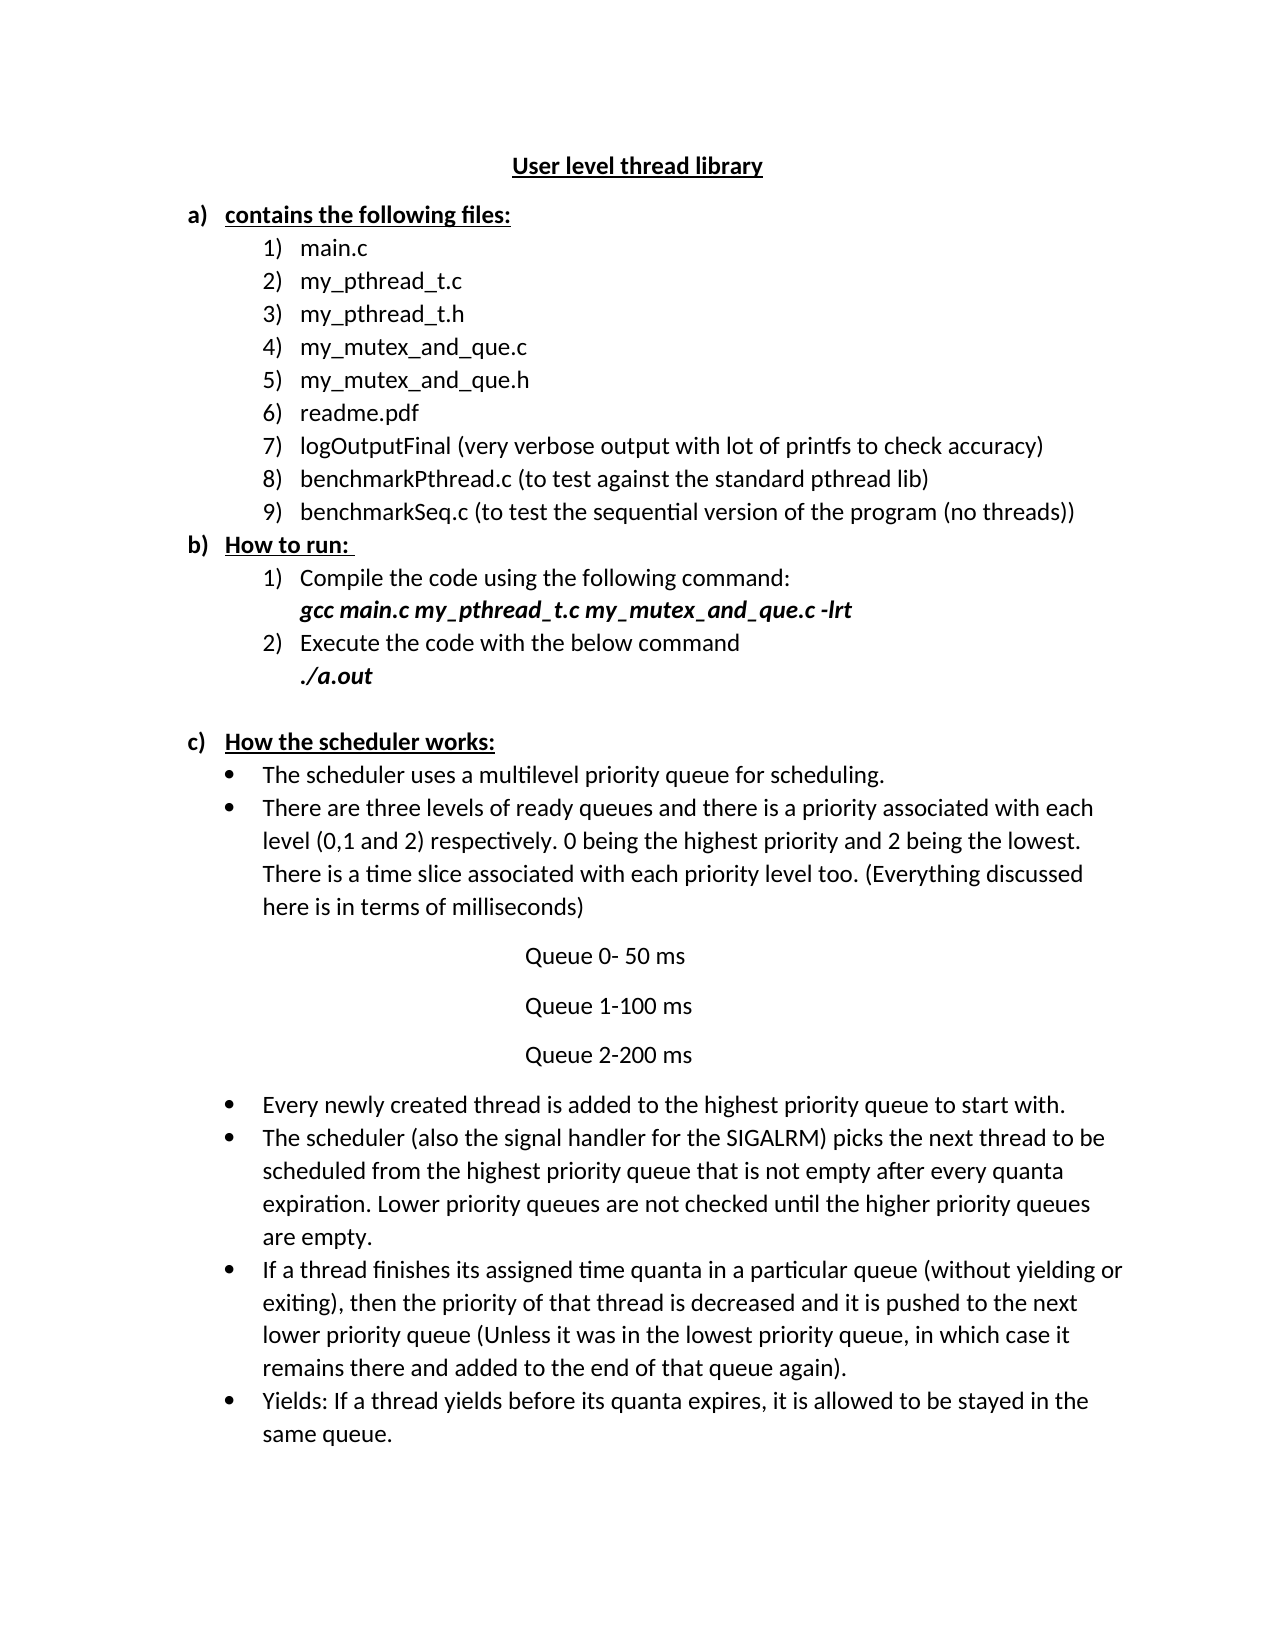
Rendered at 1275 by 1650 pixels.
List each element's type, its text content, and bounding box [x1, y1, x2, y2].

list The scheduler uses a multilevel priority queue for scheduling. [225, 759, 1125, 790]
list my_mutex_and_que.h [262, 364, 1125, 395]
list Every newly created thread is added to the highest priority queue to start with. [225, 1089, 1125, 1120]
list my_pthread_t.c [262, 265, 1125, 296]
list benchmarkPthread.c (to test against the standard pthread lib) [262, 463, 1125, 493]
list If a thread finishes its assigned time quanta in a particular queue (without yielding or exiting), then the priority of that thread is decreased and it is pushed to the next lower priority queue (Unless it was in the lowest priority queue, in which case it remains there and added to the end of that queue again). [225, 1254, 1125, 1383]
text User level thread library [150, 150, 1125, 181]
list readme.pdf [262, 397, 1125, 428]
list How the scheduler works: [187, 726, 1125, 757]
list The scheduler (also the signal handler for the SIGALRM) picks the next thread to be scheduled from the highest priority queue that is not empty after every quanta expiration. Lower priority queues are not checked until the higher priority queues are empty. [225, 1122, 1125, 1251]
list Execute the code with the below command [262, 627, 1125, 658]
list gcc main.c my_pthread_t.c my_mutex_and_que.c -lrt [300, 594, 1125, 625]
list There are three levels of ready queues and there is a priority associated with each level (0,1 and 2) respectively. 0 being the highest priority and 2 being the lowest. There is a time slice associated with each priority level too. (Everything discussed here is in terms of milliseconds) [225, 792, 1125, 921]
list main.c [262, 232, 1125, 263]
list Compile the code using the following command: [262, 562, 1125, 592]
list ./a.out [300, 660, 1125, 691]
list How to run: [187, 529, 1125, 559]
list benchmarkSeq.c (to test the sequential version of the program (no threads)) [262, 496, 1125, 526]
text Queue 0- 50 ms [525, 940, 1125, 971]
list Yields: If a thread yields before its quanta expires, it is allowed to be stayed in the same queue. [225, 1385, 1125, 1449]
text Queue 1-100 ms [525, 990, 1125, 1021]
list logOutputFinal (very verbose output with lot of printfs to check accuracy) [262, 430, 1125, 461]
list contains the following files: [187, 199, 1125, 230]
list my_pthread_t.h [262, 298, 1125, 329]
list my_mutex_and_que.c [262, 331, 1125, 362]
text Queue 2-200 ms [525, 1039, 1125, 1070]
